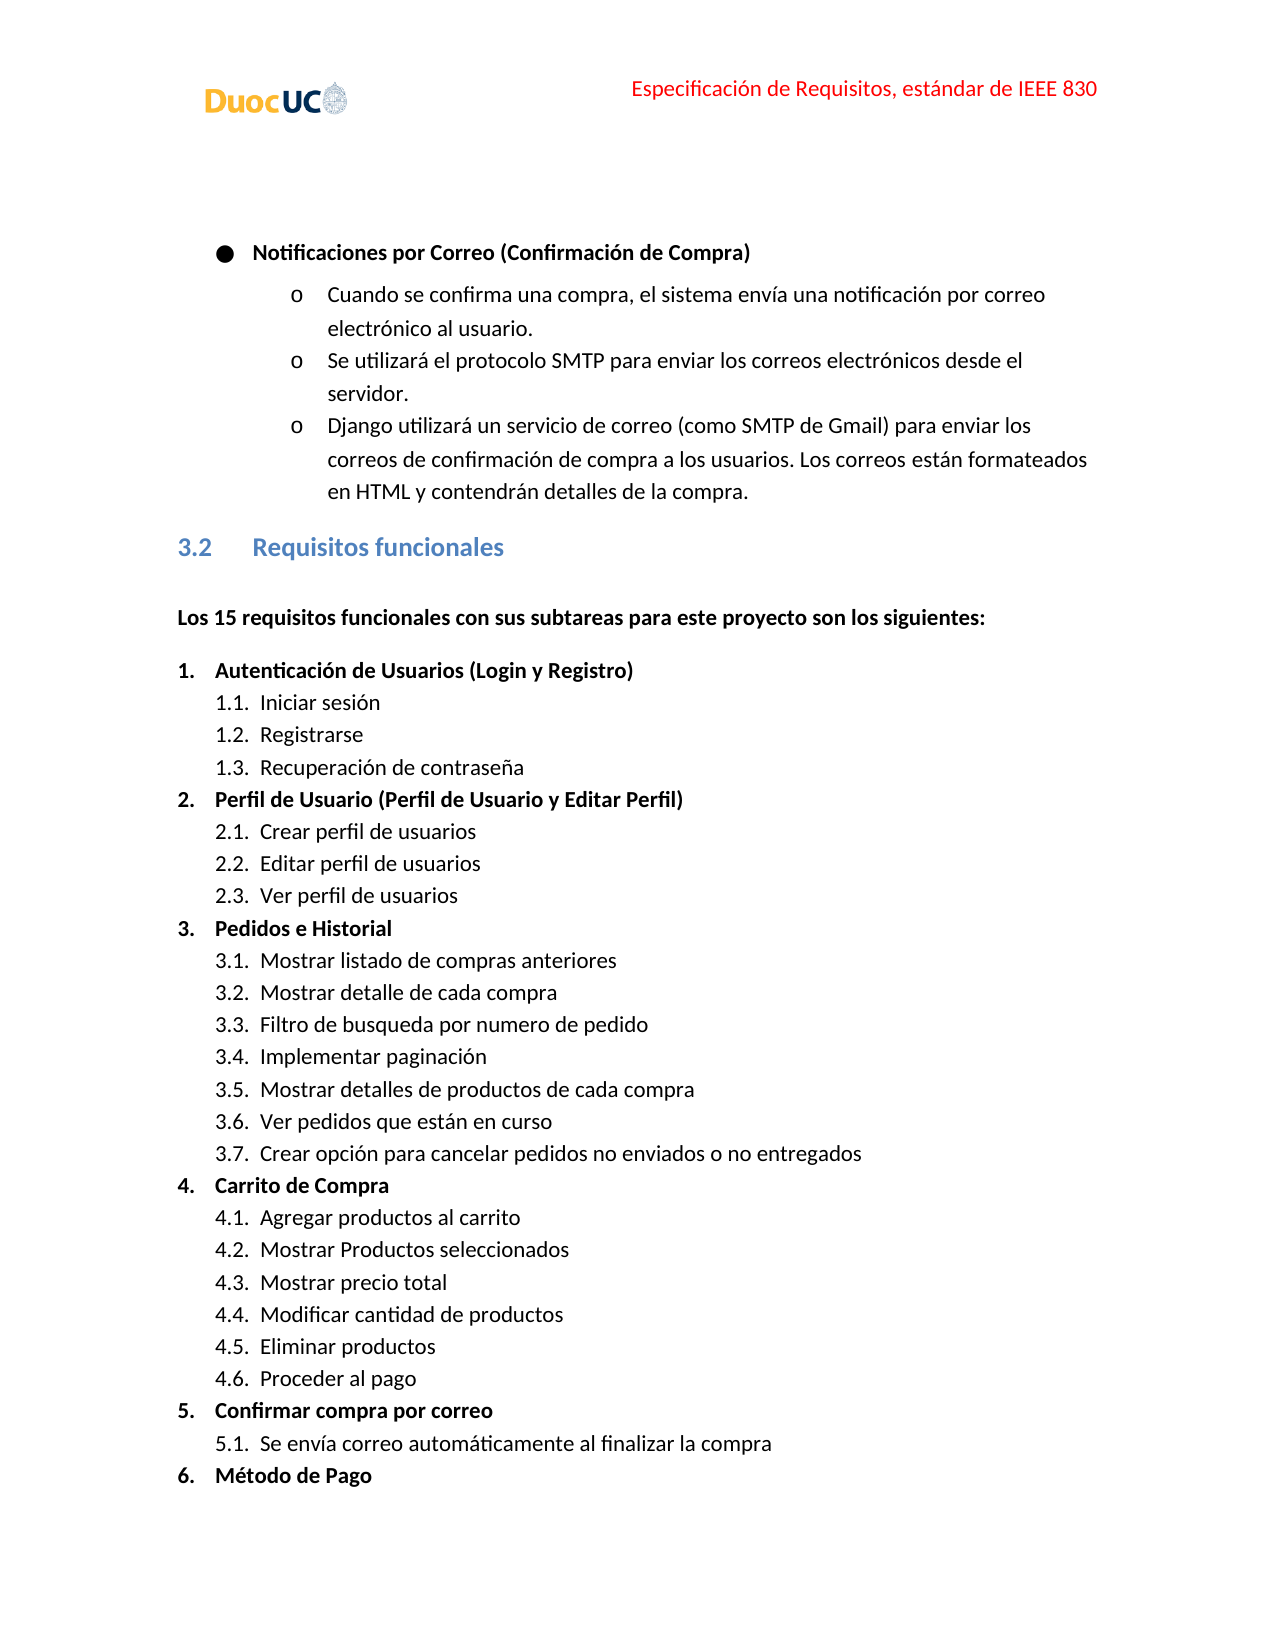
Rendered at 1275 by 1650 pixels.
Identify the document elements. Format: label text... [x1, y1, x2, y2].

list Iniciar sesión [215, 688, 1098, 716]
list Django utilizará un servicio de correo (como SMTP de Gmail) para enviar los correos de confirmación de compra a los usuarios. Los correos están formateados en HTML y contendrán detalles de la compra. [290, 411, 1098, 505]
subtitle 3.2 Requisitos funcionales [177, 530, 1098, 599]
list Pedidos e Historial [177, 914, 1098, 942]
list Filtro de busqueda por numero de pedido [215, 1010, 1098, 1038]
list Método de Pago [177, 1461, 1098, 1489]
list Notificaciones por Correo (Confirmación de Compra) [215, 226, 1098, 273]
list Implementar paginación [215, 1042, 1098, 1071]
list Mostrar detalles de productos de cada compra [215, 1075, 1098, 1103]
list Agregar productos al carrito [215, 1203, 1098, 1231]
list Cuando se confirma una compra, el sistema envía una notificación por correo electrónico al usuario. [290, 280, 1098, 342]
list Mostrar listado de compras anteriores [215, 946, 1098, 974]
list Carrito de Compra [177, 1171, 1098, 1199]
picture [198, 78, 352, 117]
list Proceder al pago [215, 1364, 1098, 1392]
list Eliminar productos [215, 1332, 1098, 1360]
list Confirmar compra por correo [177, 1397, 1098, 1424]
list Autenticación de Usuarios (Login y Registro) [177, 656, 1098, 684]
list Mostrar detalle de cada compra [215, 978, 1098, 1006]
list Perfil de Usuario (Perfil de Usuario y Editar Perfil) [177, 785, 1098, 813]
list Crear perfil de usuarios [215, 817, 1098, 845]
list Se envía correo automáticamente al finalizar la compra [215, 1429, 1098, 1457]
list Ver perfil de usuarios [215, 882, 1098, 909]
list Ver pedidos que están en curso [215, 1107, 1098, 1135]
list Mostrar precio total [215, 1268, 1098, 1296]
text Los 15 requisitos funcionales con sus subtareas para este proyecto son los siguientes: [177, 603, 1098, 631]
list Recuperación de contraseña [215, 753, 1098, 781]
list Se utilizará el protocolo SMTP para enviar los correos electrónicos desde el servidor. [290, 346, 1098, 407]
list Modificar cantidad de productos [215, 1300, 1098, 1328]
list Editar perfil de usuarios [215, 849, 1098, 877]
list Registrarse [215, 721, 1098, 749]
list Crear opción para cancelar pedidos no enviados o no entregados [215, 1139, 1098, 1167]
list Mostrar Productos seleccionados [215, 1236, 1098, 1264]
